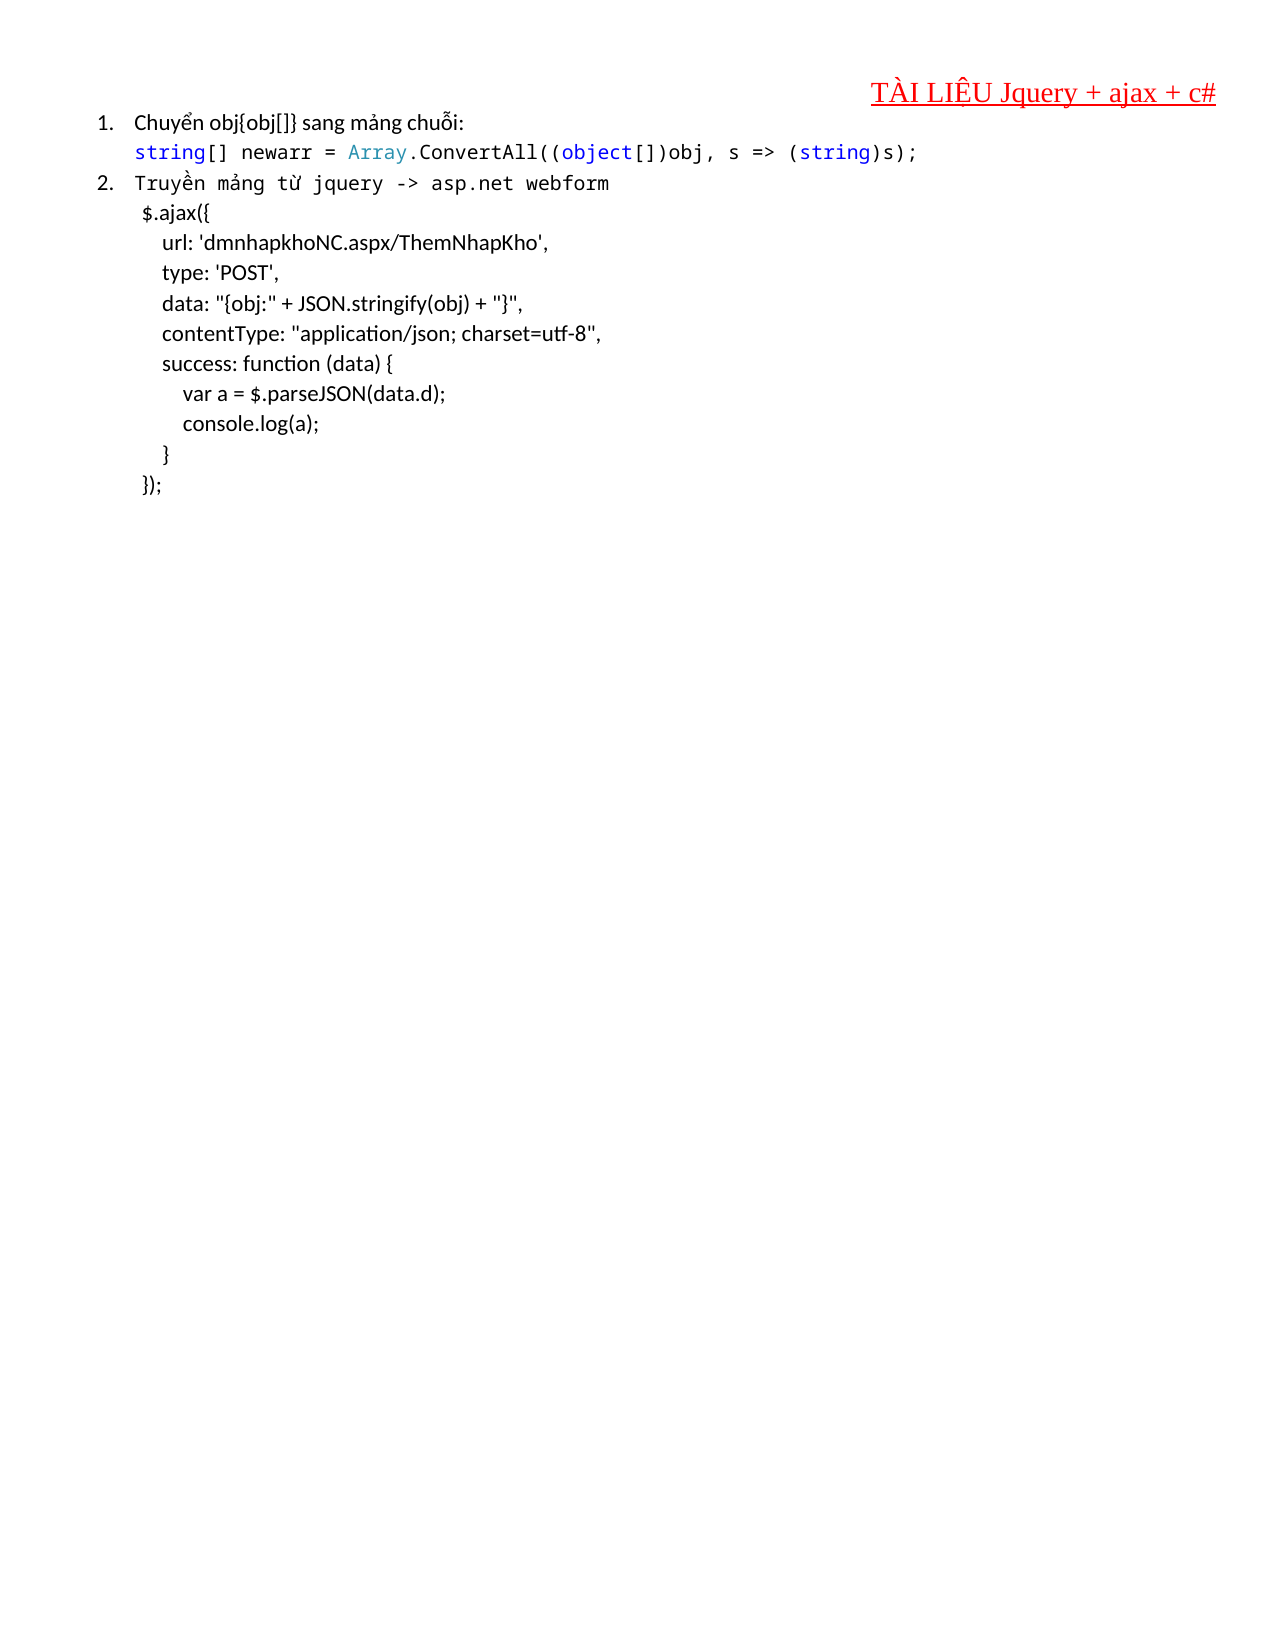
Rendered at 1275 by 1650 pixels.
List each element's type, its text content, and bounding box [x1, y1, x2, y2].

list $.ajax({ [59, 198, 1216, 226]
list } [59, 440, 1216, 468]
list data: "{obj:" + JSON.stringify(obj) + "}", [59, 289, 1216, 317]
list Truyền mảng từ jquery -> asp.net webform [97, 168, 1216, 196]
list contentType: "application/json; charset=utf-8", [59, 319, 1216, 347]
list }); [59, 470, 1216, 498]
list var a = $.parseJSON(data.d); [59, 379, 1216, 407]
list console.log(a); [59, 409, 1216, 437]
list url: 'dmnhapkhoNC.aspx/ThemNhapKho', [59, 228, 1216, 256]
list type: 'POST', [59, 258, 1216, 286]
list success: function (data) { [59, 349, 1216, 377]
list Chuyển obj{obj[]} sang mảng chuỗi: string[] newarr = Array.ConvertAll((object[])obj, s => (string)s); [97, 108, 1216, 166]
